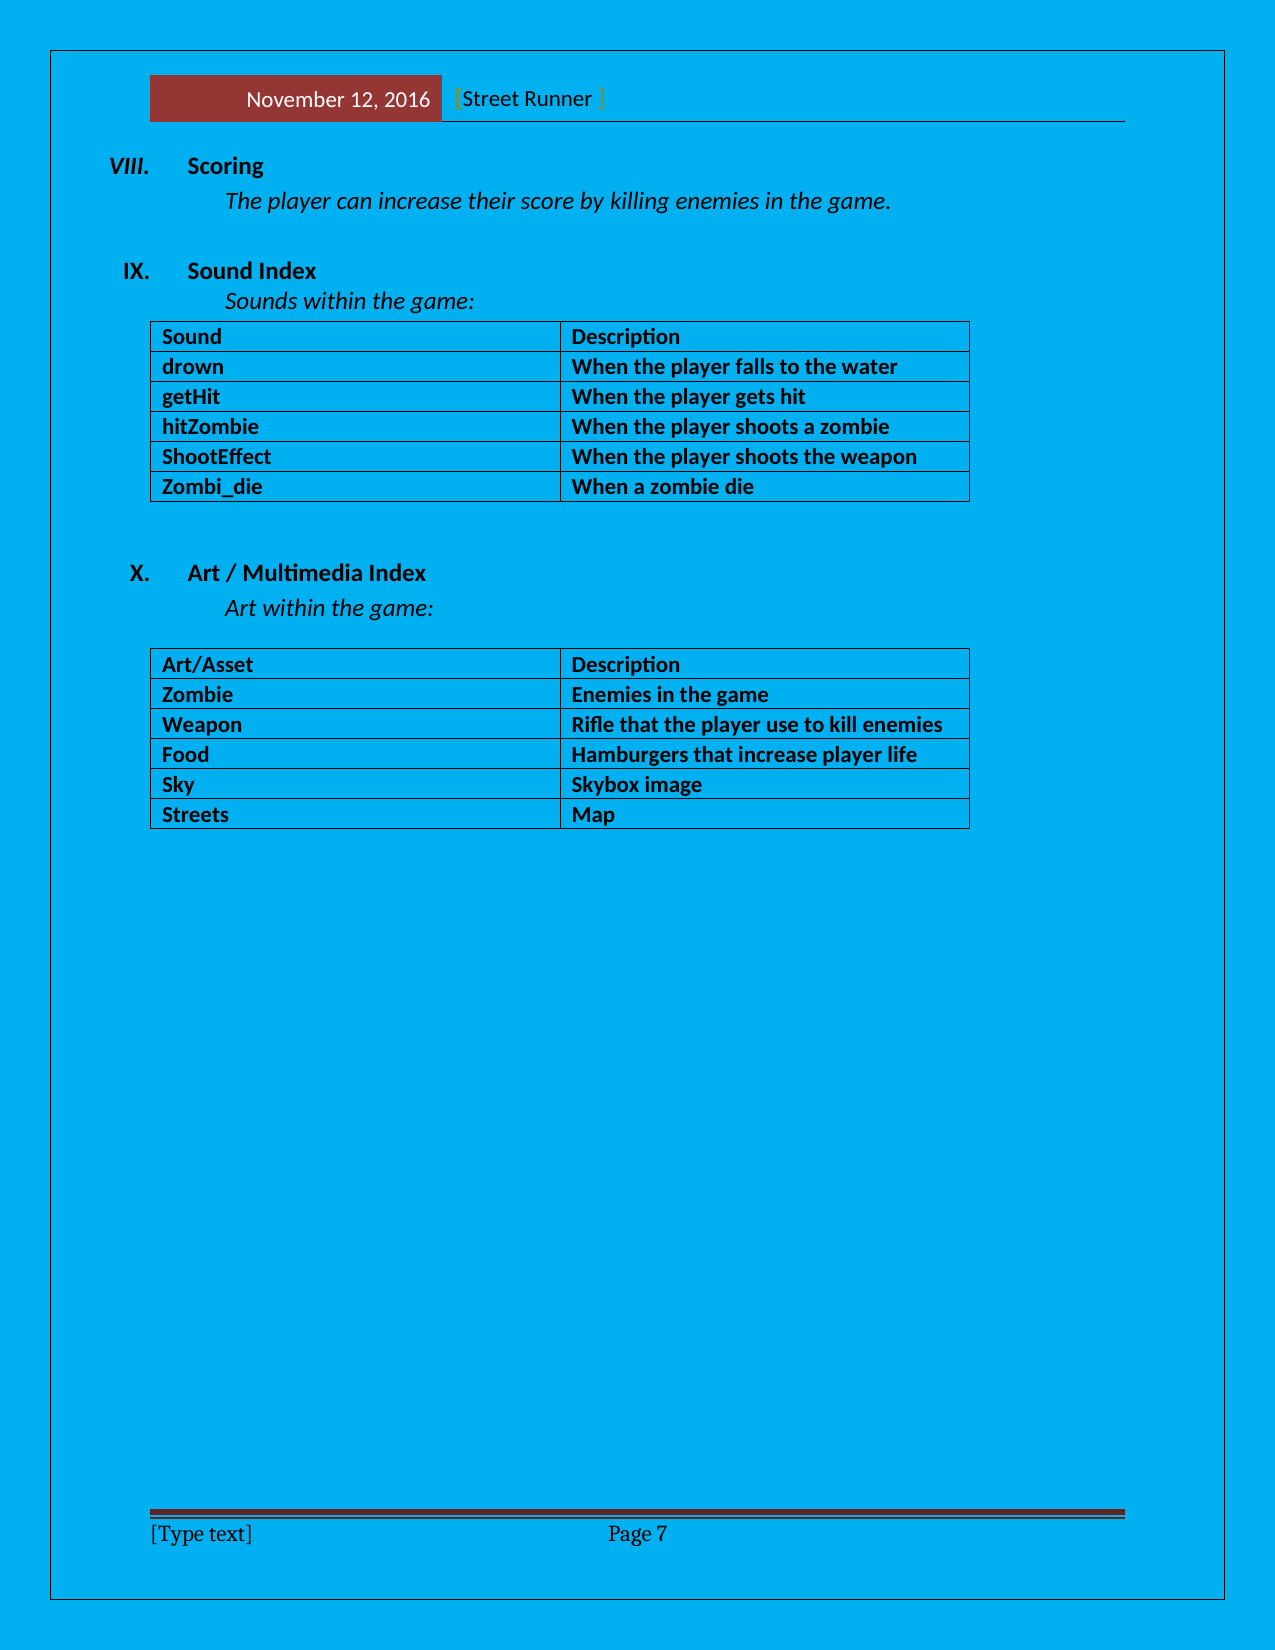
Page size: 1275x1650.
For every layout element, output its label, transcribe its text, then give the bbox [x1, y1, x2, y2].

list Art within the game: [225, 592, 1125, 623]
table_cell Zombi_die [151, 472, 560, 501]
table_cell When the player shoots a zombie [561, 412, 969, 441]
list Sounds within the game: [225, 286, 1125, 316]
table_cell drown [151, 352, 560, 381]
table_cell Streets [151, 799, 560, 828]
table_header Description [561, 649, 969, 678]
table_cell Map [561, 799, 969, 828]
table_cell hitZombie [151, 412, 560, 441]
list Scoring [150, 150, 1125, 181]
table_header Art/Asset [151, 649, 560, 678]
table_cell getHit [151, 382, 560, 411]
table_cell Rifle that the player use to kill enemies [561, 709, 969, 738]
table_cell Hamburgers that increase player life [561, 739, 969, 768]
list The player can increase their score by killing enemies in the game. [225, 185, 1125, 216]
table_cell When the player falls to the water [561, 352, 969, 381]
table_header Description [561, 322, 969, 351]
table_header Sound [151, 322, 560, 351]
table_cell Enemies in the game [561, 679, 969, 708]
table_cell Sky [151, 769, 560, 798]
list Art / Multimedia Index [150, 557, 1125, 588]
list Sound Index [150, 255, 1125, 286]
table_cell Zombie [151, 679, 560, 708]
table_cell When the player gets hit [561, 382, 969, 411]
table_cell Food [151, 739, 560, 768]
table_cell Skybox image [561, 769, 969, 798]
table_cell ShootEffect [151, 442, 560, 471]
table_cell When the player shoots the weapon [561, 442, 969, 471]
table_cell When a zombie die [561, 472, 969, 501]
table_cell Weapon [151, 709, 560, 738]
